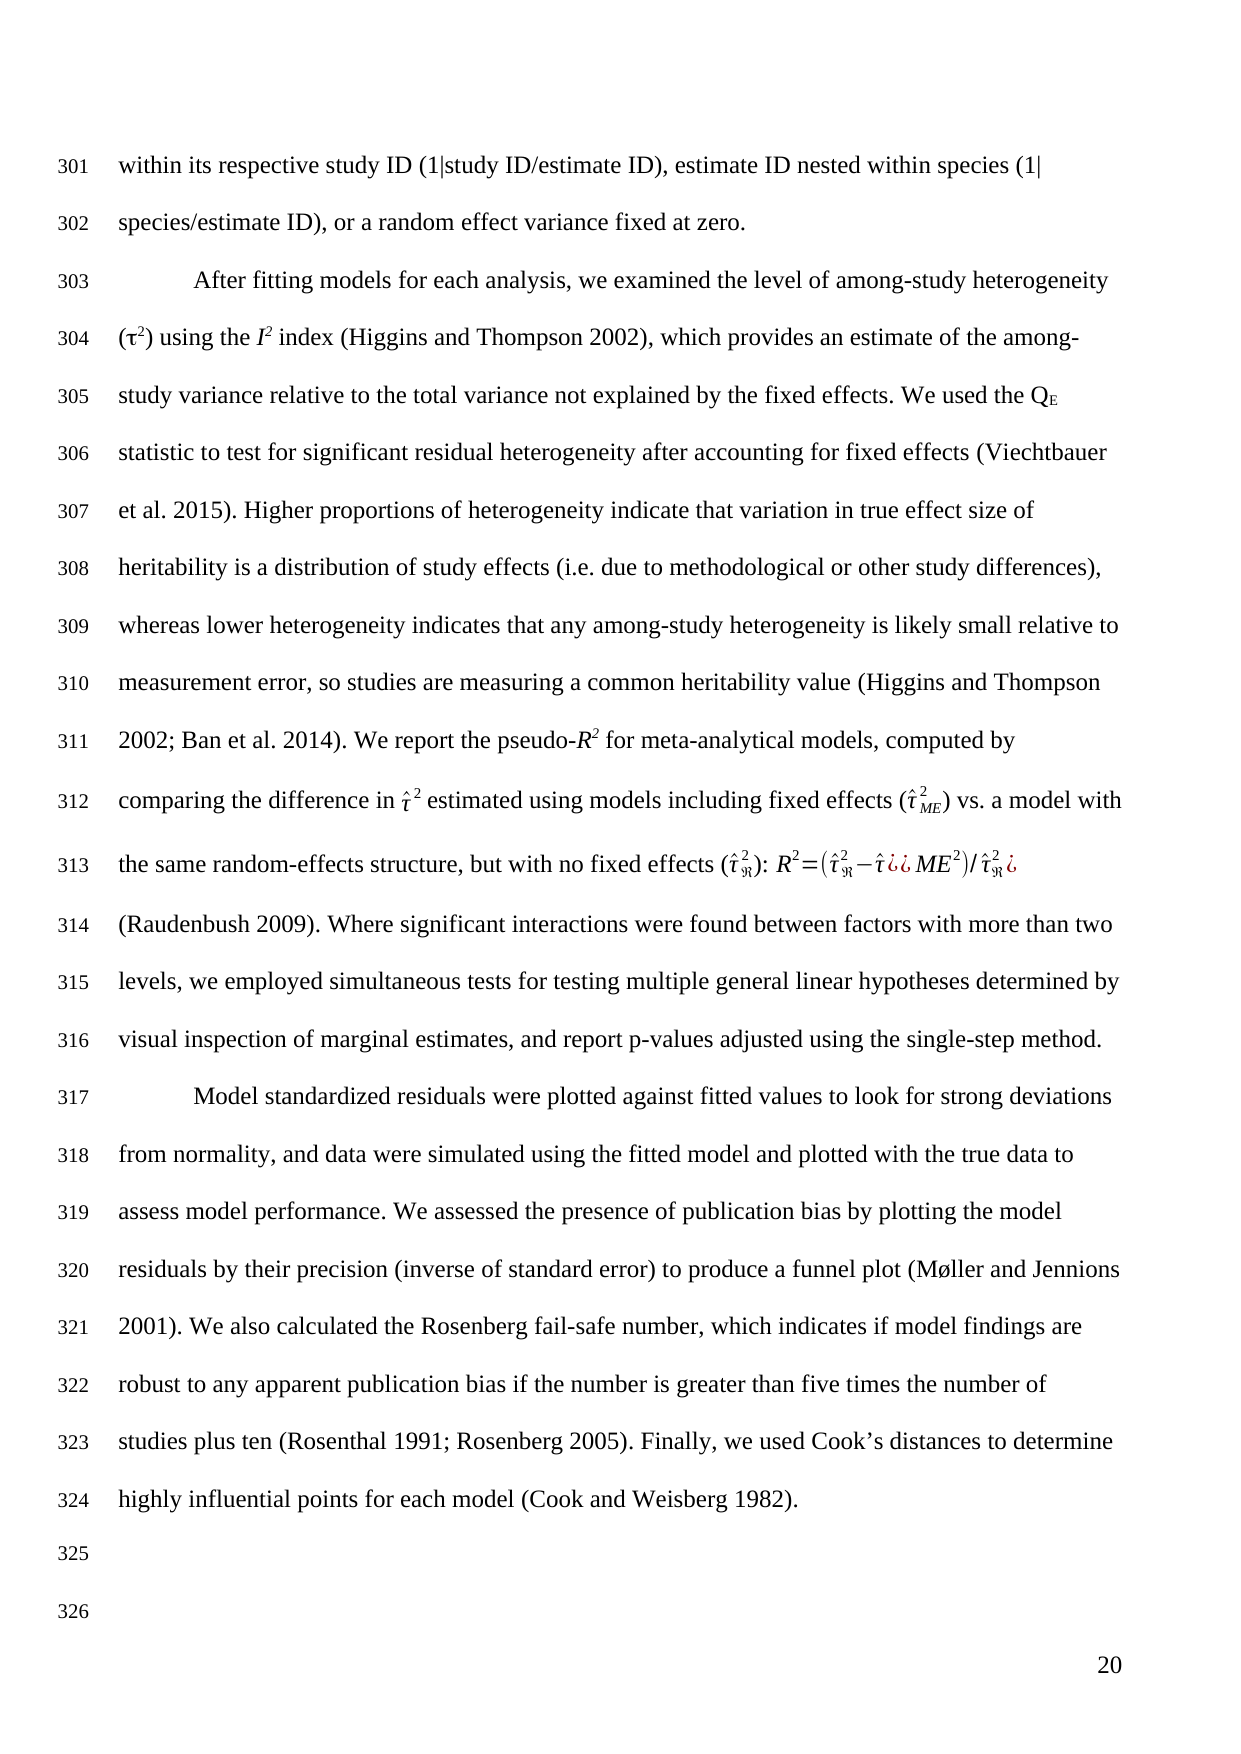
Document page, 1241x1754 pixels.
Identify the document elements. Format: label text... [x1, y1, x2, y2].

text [118, 150, 1122, 236]
text Model standardized residuals were plotted against fitted values to look for strong deviations from normality, and data were simulated using the fitted model and plotted with the true data to assess model performance. We assessed the presence of publication bias by plotting the model residuals by their precision (inverse of standard error) to produce a funnel plot (Møller and Jennions 2001). We also calculated the Rosenberg fail-safe number, which indicates if model findings are robust to any apparent publication bias if the number is greater than five times the number of studies plus ten (Rosenthal 1991; Rosenberg 2005). Finally, we used Cook’s distances to determine highly influential points for each model (Cook and Weisberg 1982). [118, 1081, 1122, 1513]
text After fitting models for each analysis, we examined the level of among-study heterogeneity (2) using the I2 index (Higgins and Thompson 2002), which provides an estimate of the among-study variance relative to the total variance not explained by the fixed effects. We used the QE statistic to test for significant residual heterogeneity after accounting for fixed effects (Viechtbauer et al. 2015). Higher proportions of heterogeneity indicate that variation in true effect size of heritability is a distribution of study effects (i.e. due to methodological or other study differences), whereas lower heterogeneity indicates that any among-study heterogeneity is likely small relative to measurement error, so studies are measuring a common heritability value (Higgins and Thompson 2002; Ban et al. 2014). We report the pseudo-R2 for meta-analytical models, computed by comparing the difference in estimated using models including fixed effects () vs. a model with the same random-effects structure, but with no fixed effects (): (Raudenbush 2009). Where significant interactions were found between factors with more than two levels, we employed simultaneous tests for testing multiple general linear hypotheses determined by visual inspection of marginal estimates, and report p-values adjusted using the single-step method. [118, 265, 1122, 1053]
